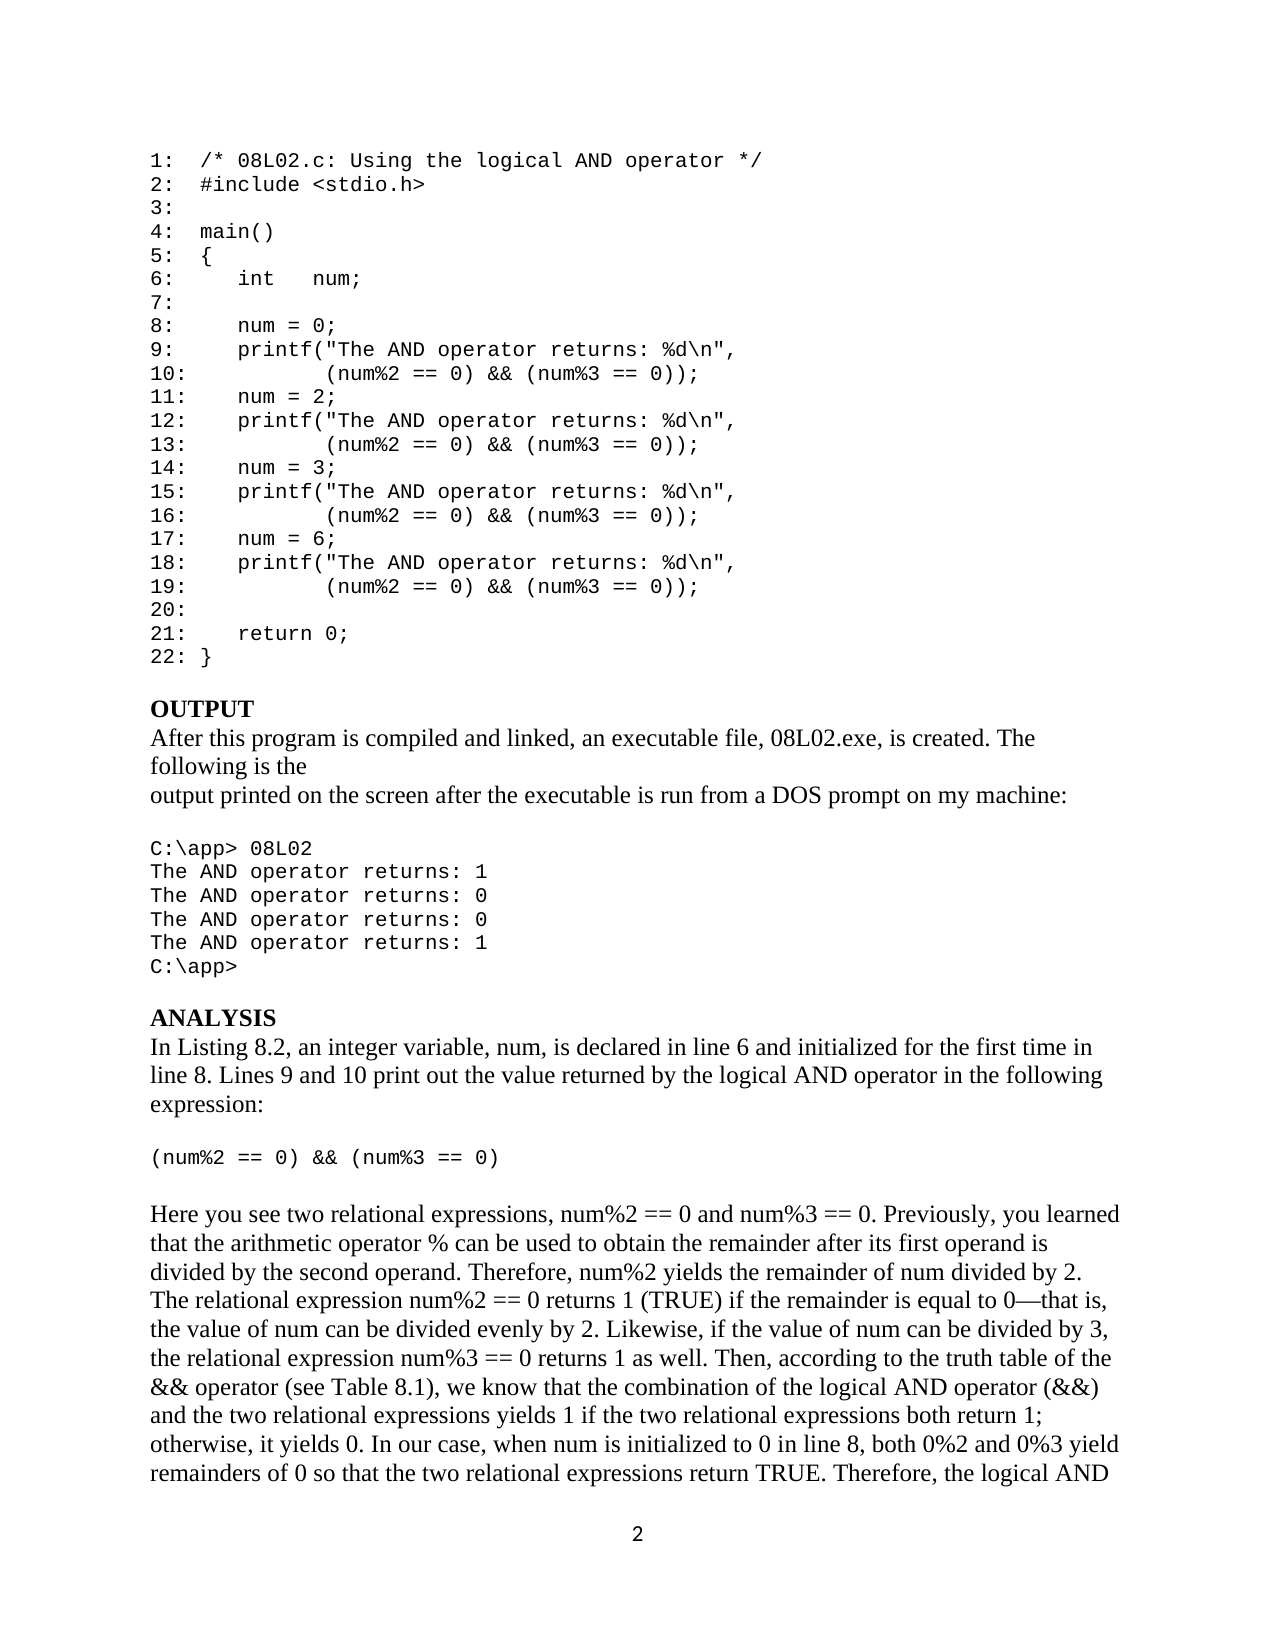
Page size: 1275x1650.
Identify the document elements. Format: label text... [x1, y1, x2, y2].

text The AND operator returns: 1 [150, 932, 1125, 956]
text OUTPUT [150, 694, 1125, 723]
text 9: printf("The AND operator returns: %d\n", [150, 339, 1125, 363]
text 15: printf("The AND operator returns: %d\n", [150, 481, 1125, 505]
text 10: (num%2 == 0) && (num%3 == 0)); [150, 363, 1125, 386]
text 20: [150, 599, 1125, 623]
text The AND operator returns: 1 [150, 861, 1125, 885]
text In Listing 8.2, an integer variable, num, is declared in line 6 and initialized for the first time in line 8. Lines 9 and 10 print out the value returned by the logical AND operator in the following expression: [150, 1032, 1125, 1118]
text 3: [150, 197, 1125, 221]
text 21: return 0; [150, 623, 1125, 647]
text 7: [150, 292, 1125, 316]
text 4: main() [150, 221, 1125, 244]
text 5: { [150, 244, 1125, 268]
text 1: /* 08L02.c: Using the logical AND operator */ [150, 150, 1125, 174]
text After this program is compiled and linked, an executable file, 08L02.exe, is created. The following is the [150, 723, 1125, 780]
text 16: (num%2 == 0) && (num%3 == 0)); [150, 505, 1125, 528]
text 6: int num; [150, 268, 1125, 292]
text 11: num = 2; [150, 386, 1125, 410]
text C:\app> [150, 956, 1125, 979]
text 17: num = 6; [150, 528, 1125, 552]
text 14: num = 3; [150, 457, 1125, 481]
text 18: printf("The AND operator returns: %d\n", [150, 552, 1125, 576]
text The AND operator returns: 0 [150, 885, 1125, 908]
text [150, 1199, 1125, 1487]
text 13: (num%2 == 0) && (num%3 == 0)); [150, 434, 1125, 457]
text C:\app> 08L02 [150, 838, 1125, 861]
text The AND operator returns: 0 [150, 908, 1125, 932]
text 2: #include <stdio.h> [150, 174, 1125, 197]
text output printed on the screen after the executable is run from a DOS prompt on my machine: [150, 780, 1125, 809]
text (num%2 == 0) && (num%3 == 0) [150, 1147, 1125, 1171]
text ANALYSIS [150, 1003, 1125, 1032]
text 8: num = 0; [150, 316, 1125, 339]
text 22: } [150, 647, 1125, 670]
text 12: printf("The AND operator returns: %d\n", [150, 410, 1125, 434]
text 19: (num%2 == 0) && (num%3 == 0)); [150, 576, 1125, 599]
